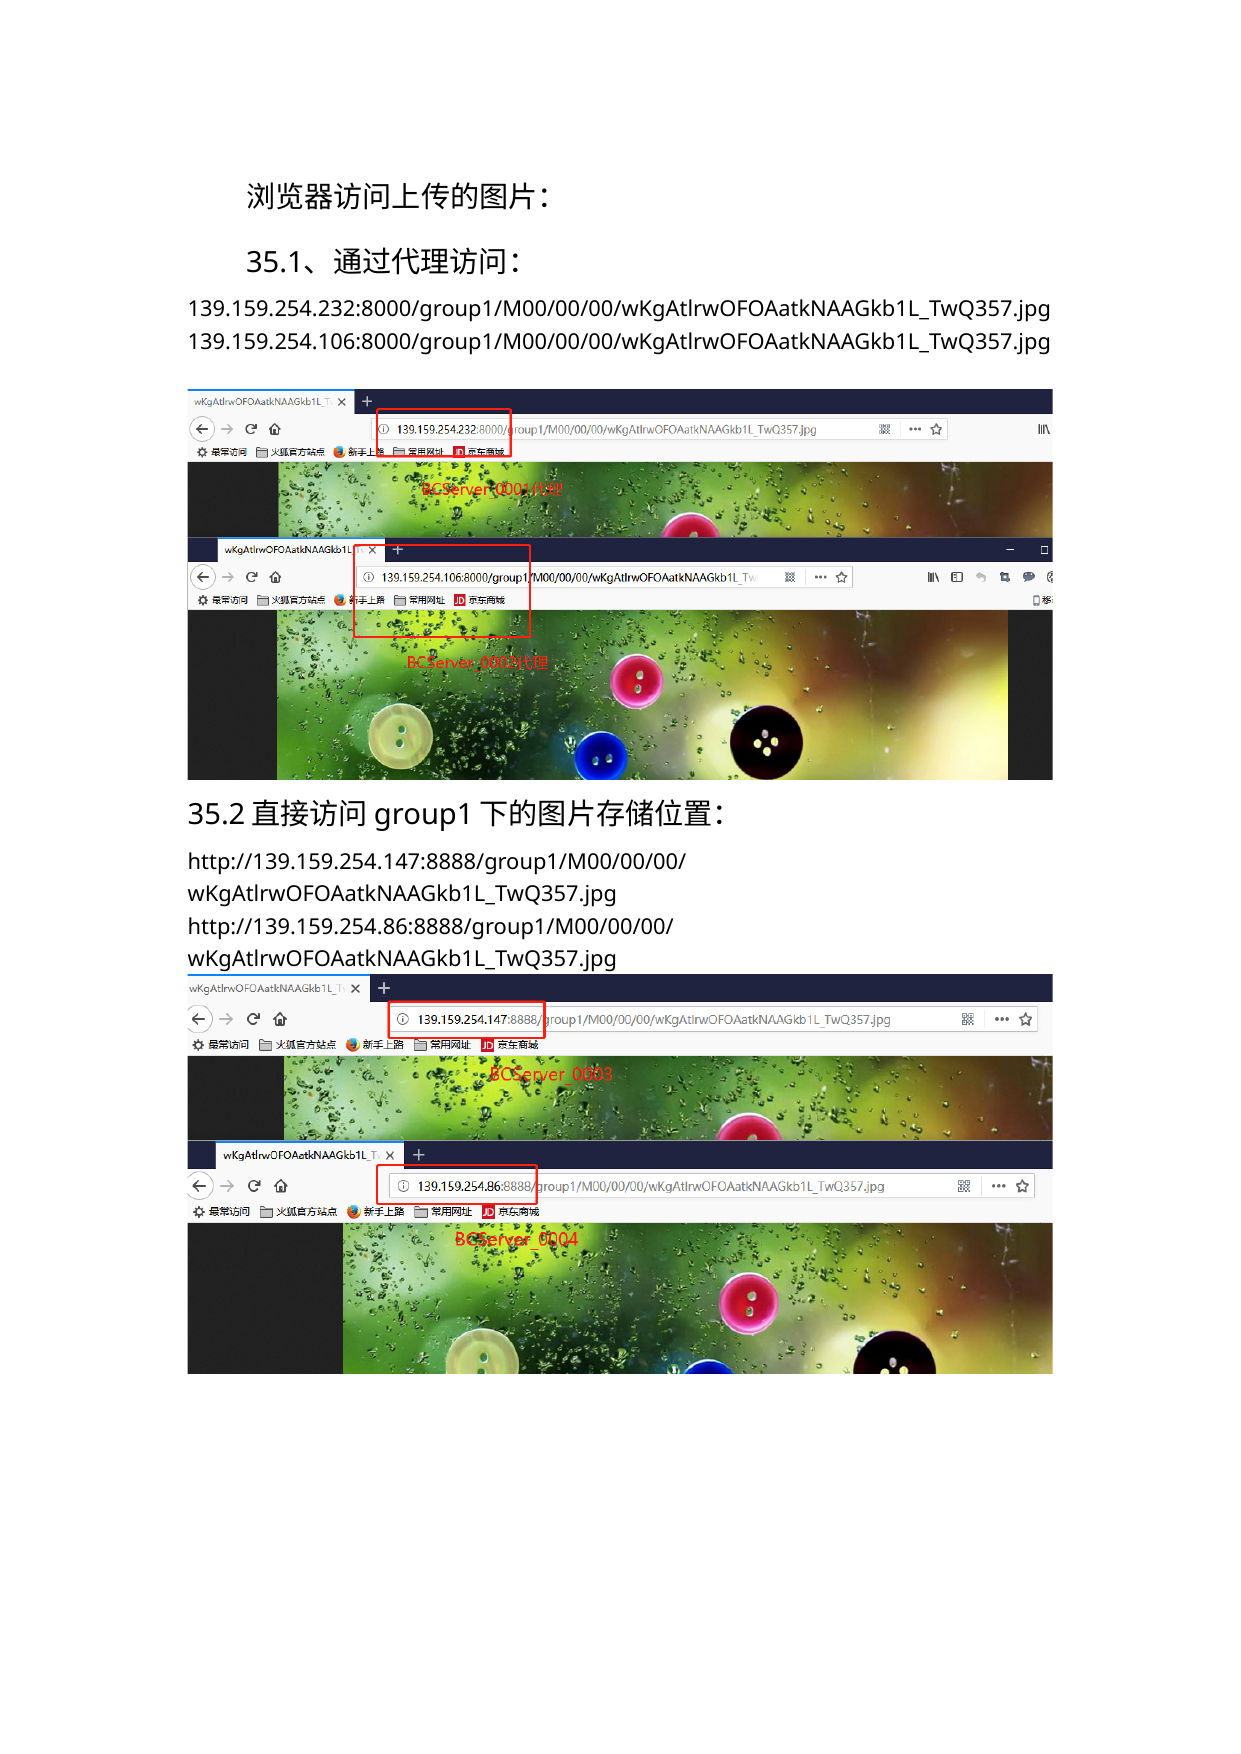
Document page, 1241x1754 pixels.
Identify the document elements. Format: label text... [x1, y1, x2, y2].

text 139.159.254.232:8000/group1/M00/00/00/wKgAtlrwOFOAatkNAAGkb1L_TwQ357.jpg [187, 292, 1053, 324]
text 浏览器访问上传的图片： [187, 162, 1053, 227]
text http://139.159.254.86:8888/group1/M00/00/00/wKgAtlrwOFOAatkNAAGkb1L_TwQ357.jpg [187, 909, 1053, 974]
text http://139.159.254.147:8888/group1/M00/00/00/wKgAtlrwOFOAatkNAAGkb1L_TwQ357.jpg [187, 844, 1053, 909]
text 35.2直接访问group1下的图片存储位置： [187, 780, 1053, 844]
text 139.159.254.106:8000/group1/M00/00/00/wKgAtlrwOFOAatkNAAGkb1L_TwQ357.jpg [187, 324, 1053, 357]
text 35.1、通过代理访问： [187, 227, 1053, 292]
picture [187, 974, 1053, 1374]
picture [187, 389, 1053, 780]
